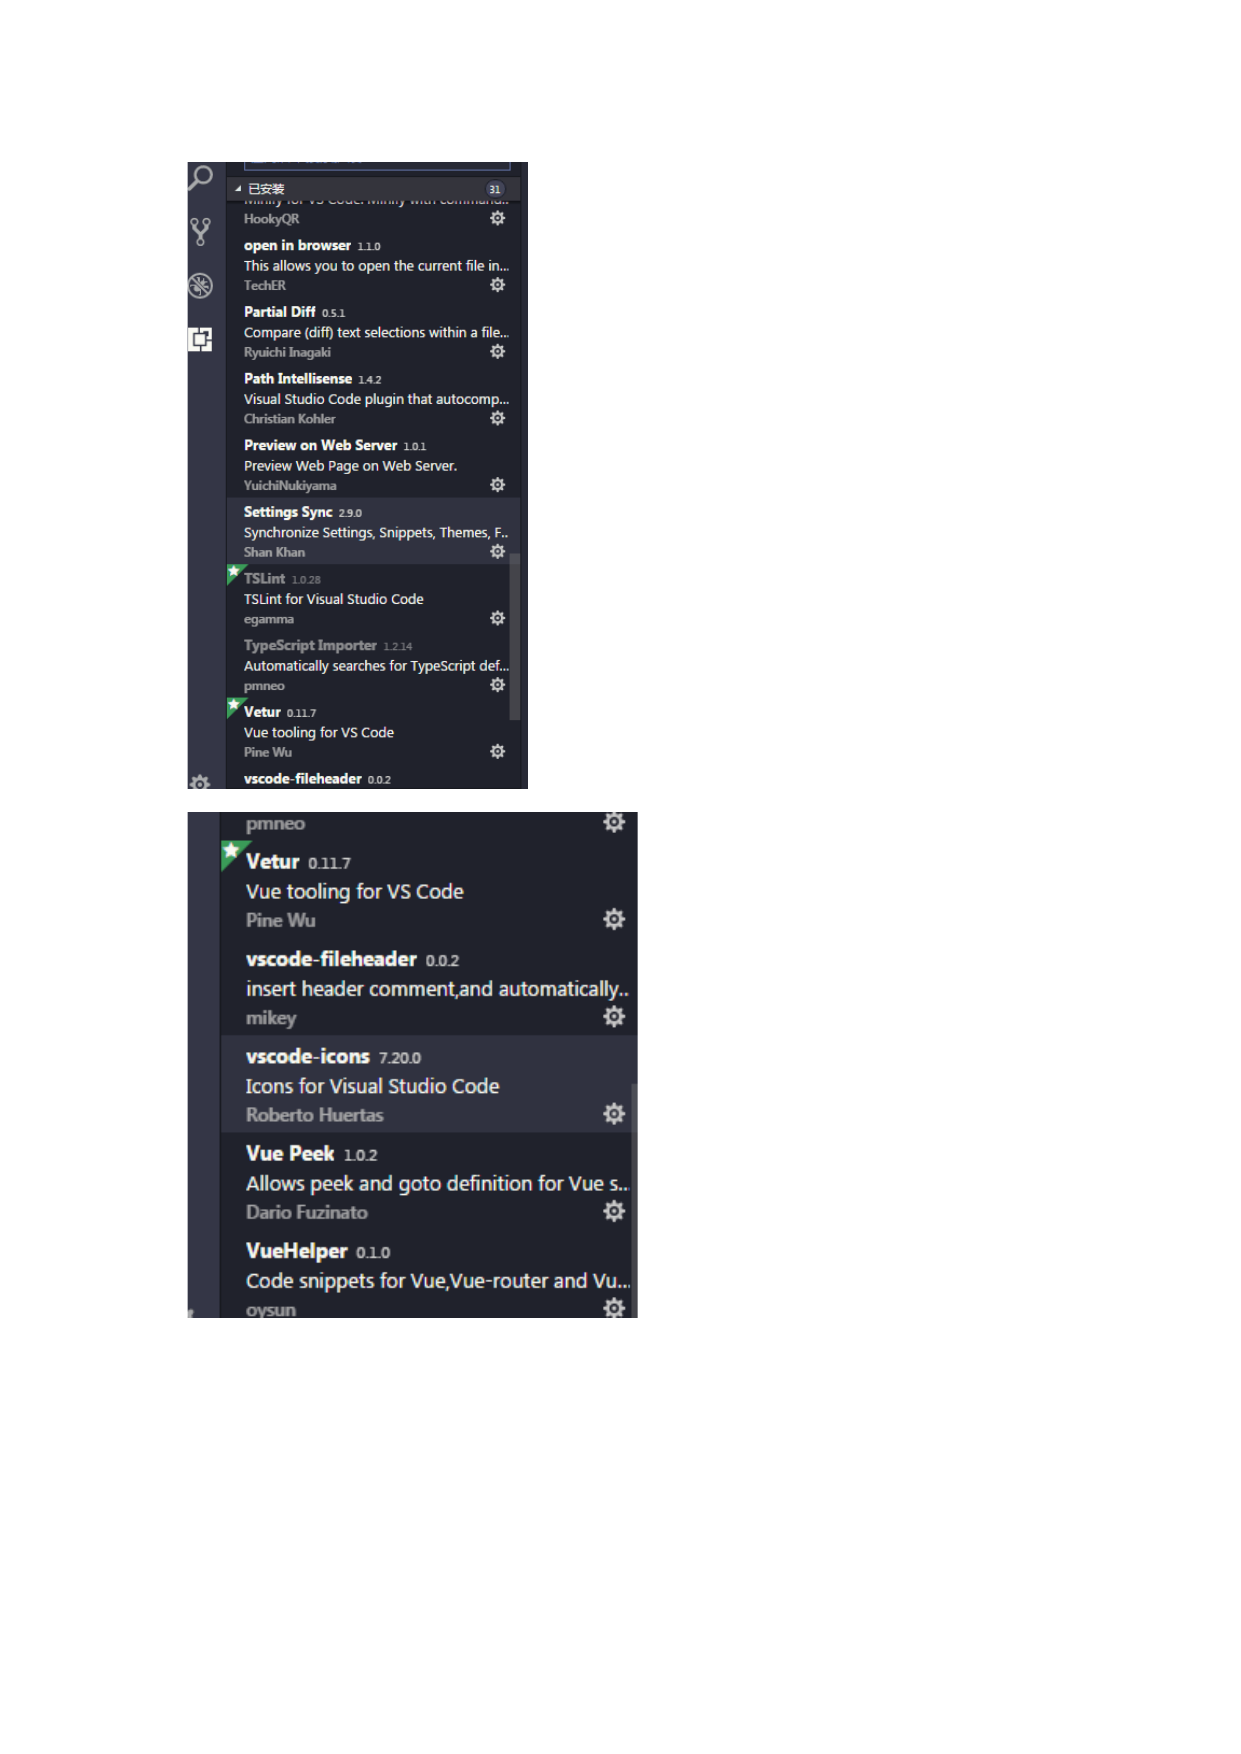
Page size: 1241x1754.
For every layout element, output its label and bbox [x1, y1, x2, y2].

picture [187, 812, 638, 1318]
picture [187, 162, 528, 789]
